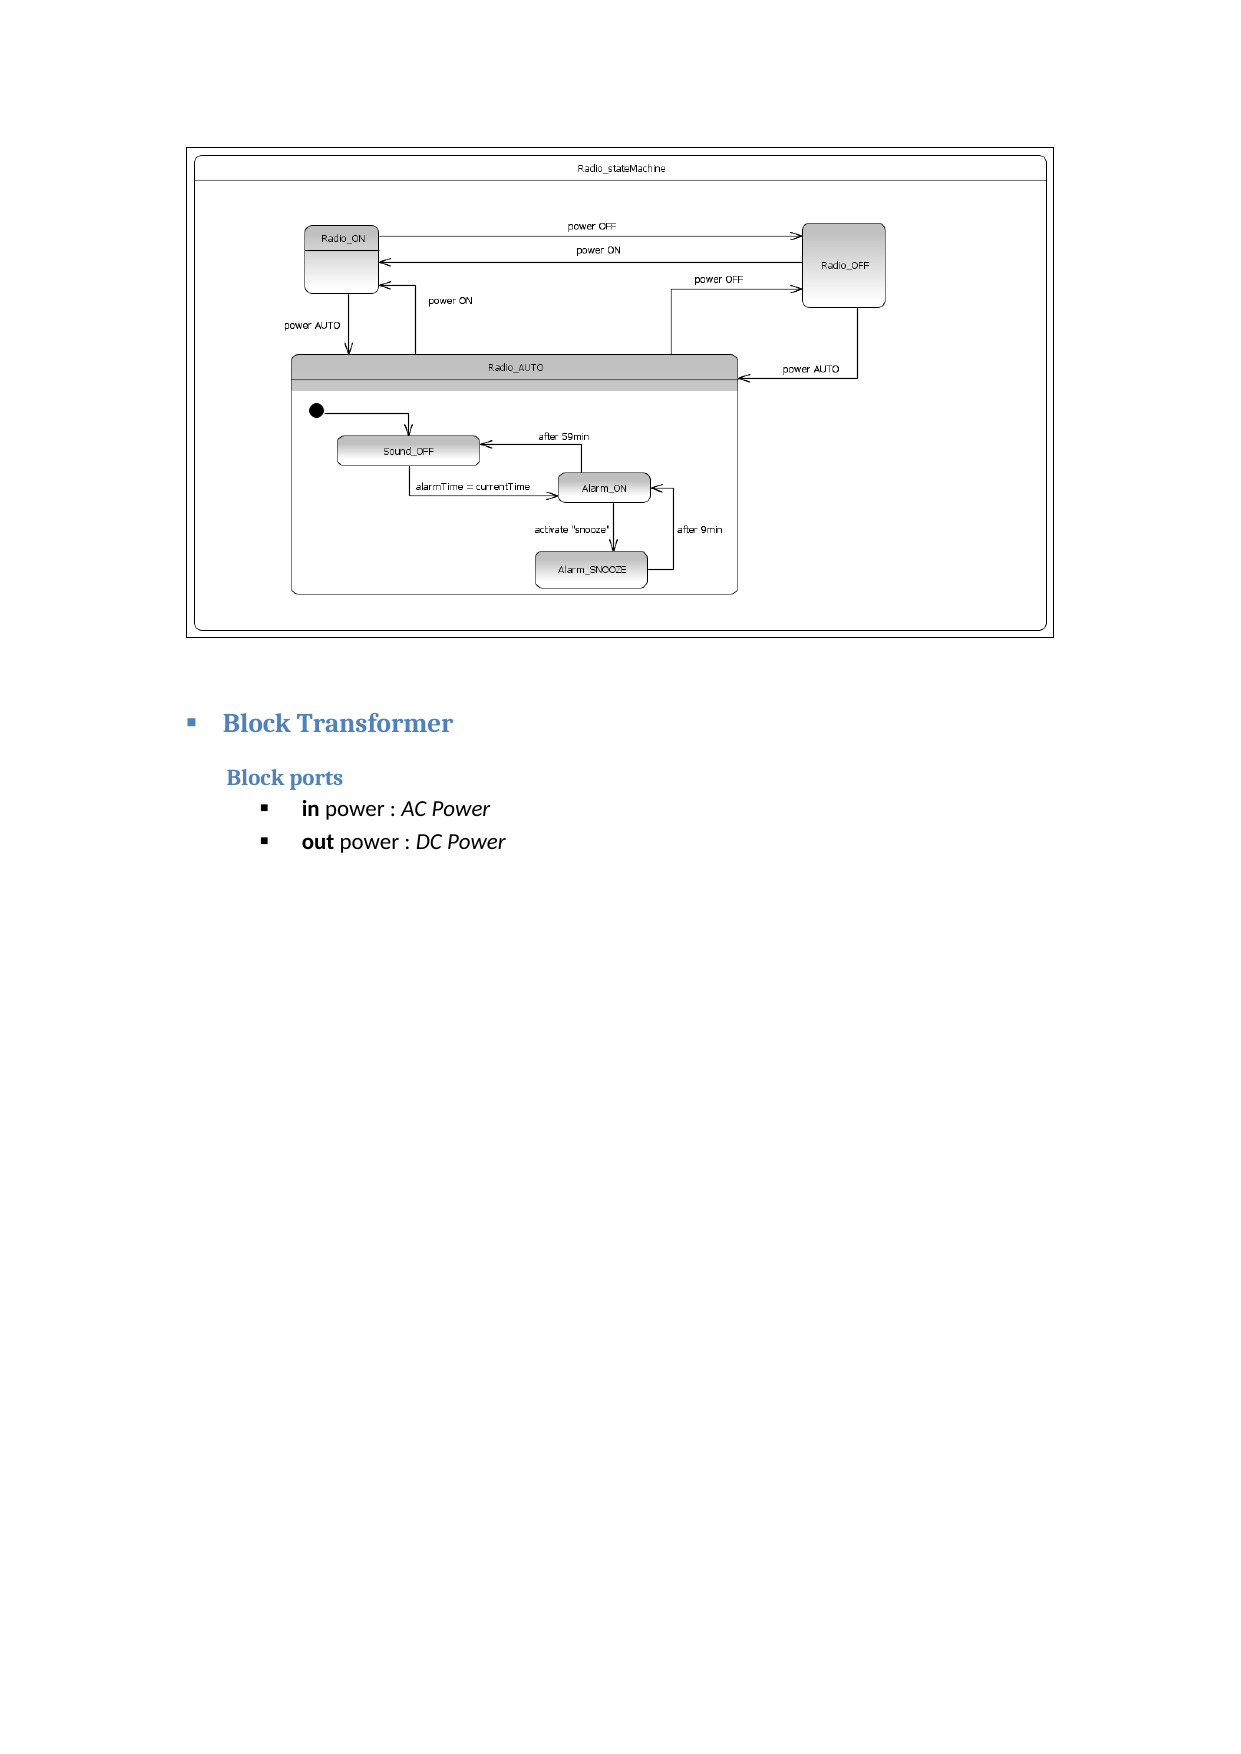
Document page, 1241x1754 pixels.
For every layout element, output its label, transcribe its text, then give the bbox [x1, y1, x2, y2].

list in power : AC Power [259, 794, 1093, 823]
list out power : DC Power [259, 827, 1093, 855]
picture [187, 148, 1053, 637]
subtitle Block ports [221, 764, 1093, 791]
subtitle Block Transformer [185, 708, 1093, 739]
